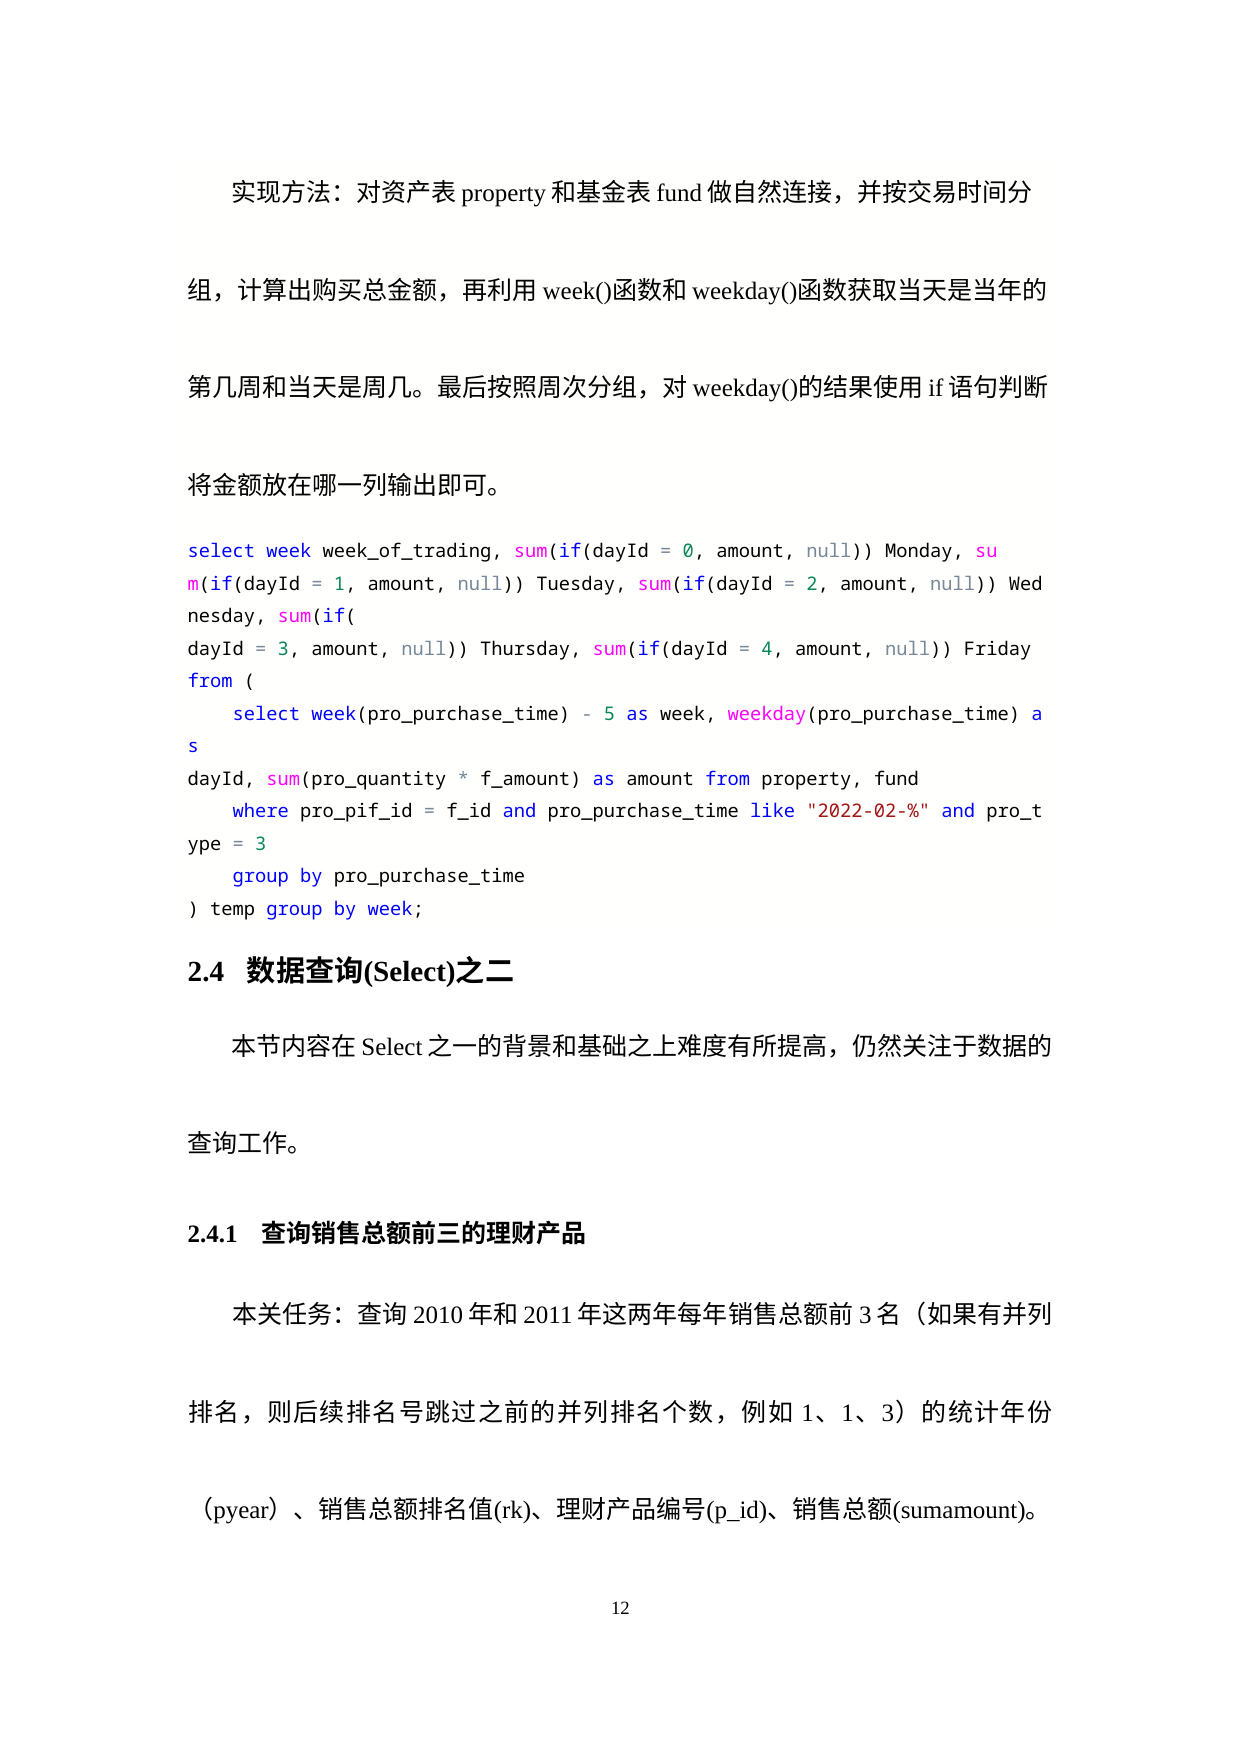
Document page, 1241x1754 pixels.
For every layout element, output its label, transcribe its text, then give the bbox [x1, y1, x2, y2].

text select week week_of_trading, sum(if(dayId = 0, amount, null)) Monday, sum(if(dayId = 1, amount, null)) Tuesday, sum(if(dayId = 2, amount, null)) Wednesday, sum(if( dayId = 3, amount, null)) Thursday, sum(if(dayId = 4, amount, null)) Friday from ( [187, 534, 1053, 697]
text 本节内容在Select之一的背景和基础之上难度有所提高，仍然关注于数据的查询工作。 [187, 1012, 1053, 1174]
text 实现方法：对资产表property和基金表fund做自然连接，并按交易时间分组，计算出购买总金额，再利用week()函数和weekday()函数获取当天是当年的第几周和当天是周几。最后按照周次分组，对weekday()的结果使用if语句判断将金额放在哪一列输出即可。 [187, 158, 1053, 516]
subtitle 查询销售总额前三的理财产品 [187, 1199, 1053, 1264]
text select week(pro_purchase_time) - 5 as week, weekday(pro_purchase_time) as dayId, sum(pro_quantity * f_amount) as amount from property, fund [187, 697, 1053, 794]
text where pro_pif_id = f_id and pro_purchase_time like "2022-02-%" and pro_type = 3 [187, 794, 1053, 859]
subtitle 数据查询(Select)之二 [187, 937, 1053, 1002]
text group by pro_purchase_time [187, 859, 1053, 892]
text 本关任务：查询2010年和2011年这两年每年销售总额前3名（如果有并列排名，则后续排名号跳过之前的并列排名个数，例如1、1、3）的统计年份（pyear）、销售总额排名值(rk)、理财产品编号(p_id)、销售总额(sumamount)。 [188, 1281, 1053, 1541]
text ) temp group by week; [187, 892, 1053, 924]
